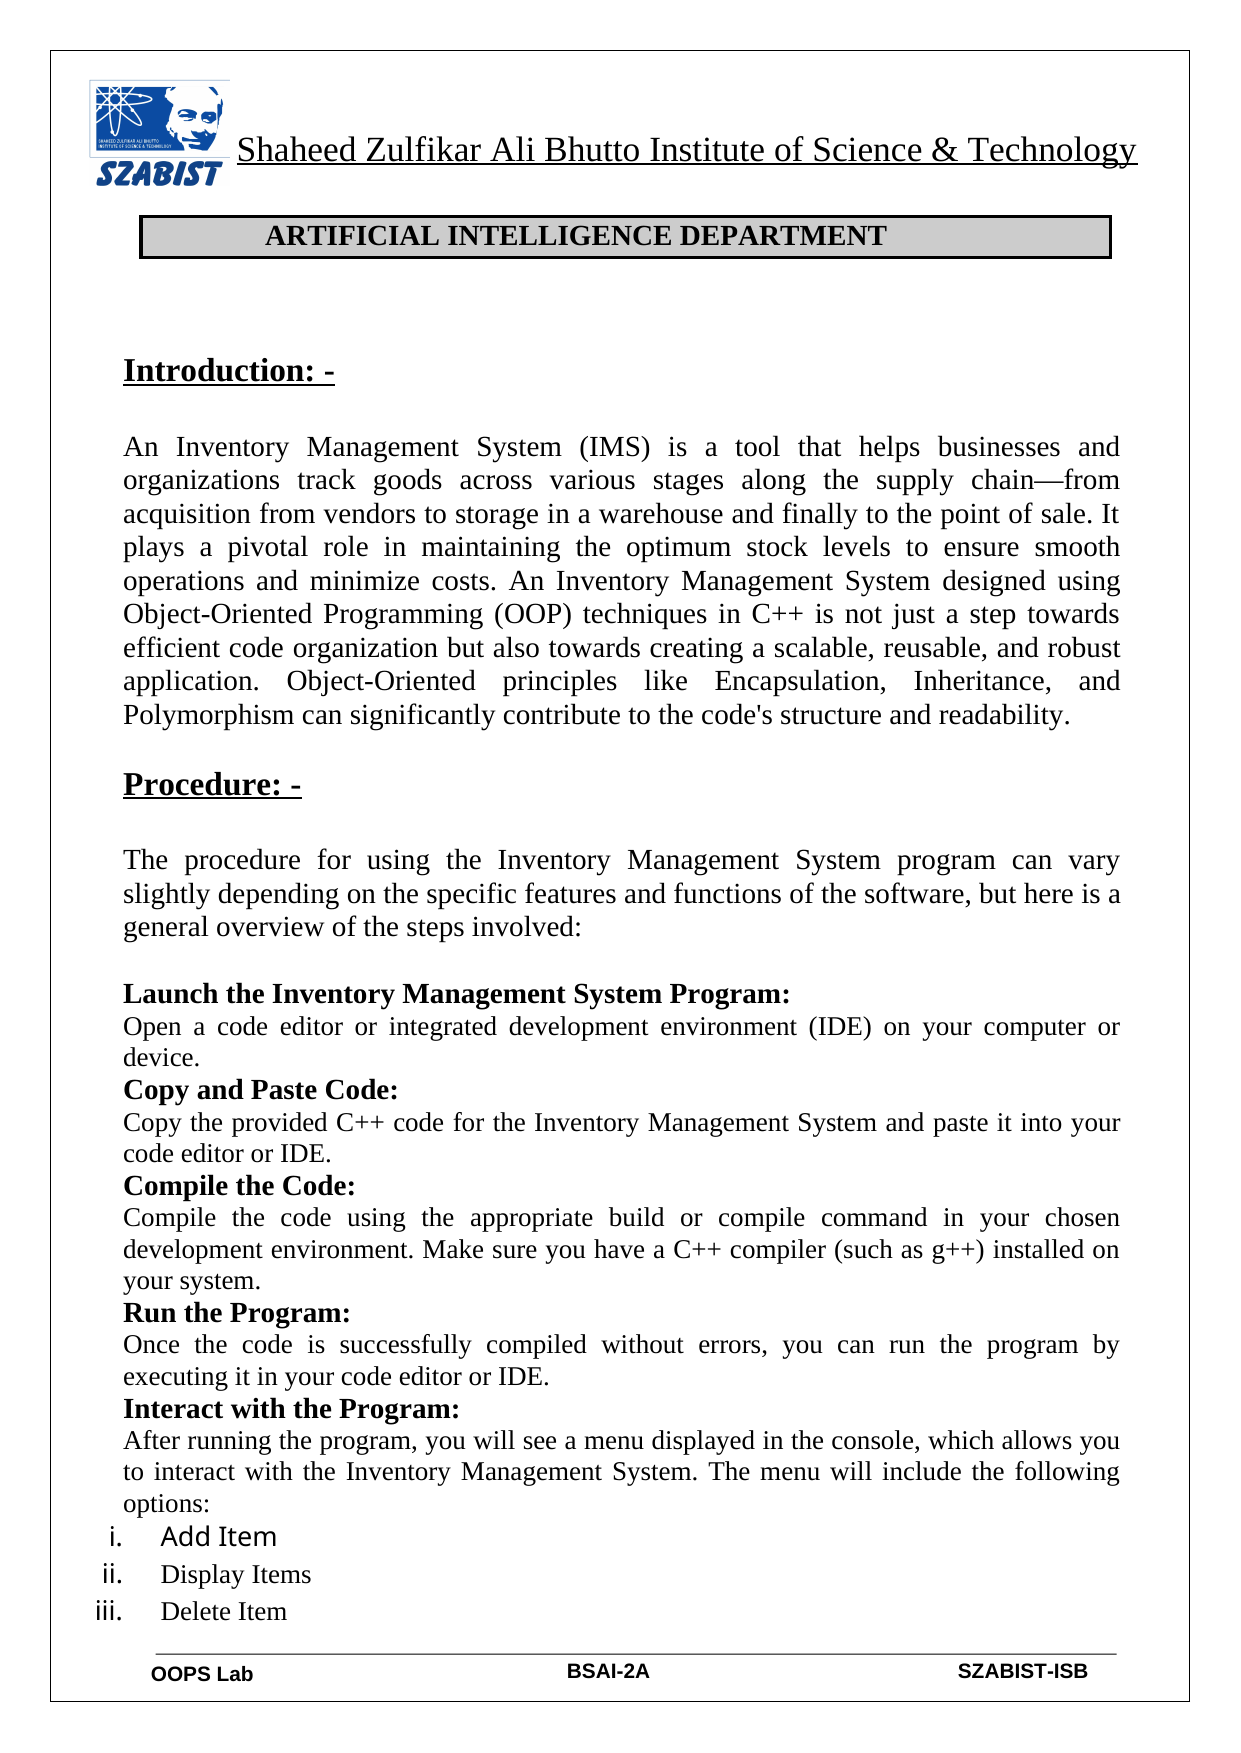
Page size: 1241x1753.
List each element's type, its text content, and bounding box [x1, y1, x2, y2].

list Delete Item [123, 1592, 1121, 1628]
text An Inventory Management System (IMS) is a tool that helps businesses and organizations track goods across various stages along the supply chain—from acquisition from vendors to storage in a warehouse and finally to the point of sale. It plays a pivotal role in maintaining the optimum stock levels to ensure smooth operations and minimize costs. An Inventory Management System designed using Object-Oriented Programming (OOP) techniques in C++ is not just a step towards efficient code organization but also towards creating a scalable, reusable, and robust application. Object-Oriented principles like Encapsulation, Inheritance, and Polymorphism can significantly contribute to the code's structure and readability. [123, 429, 1121, 731]
text The procedure for using the Inventory Management System program can vary slightly depending on the specific features and functions of the software, but here is a general overview of the steps involved: [123, 842, 1121, 943]
text Once the code is successfully compiled without errors, you can run the program by executing it in your code editor or IDE. [123, 1328, 1121, 1391]
text Run the Program: [123, 1295, 1121, 1328]
text Open a code editor or integrated development environment (IDE) on your computer or device. [123, 1010, 1121, 1072]
text Introduction: - [123, 351, 1121, 389]
text Procedure: - [123, 764, 1121, 802]
picture [89, 79, 230, 186]
text Compile the Code: [123, 1168, 1121, 1202]
text Copy the provided C++ code for the Inventory Management System and paste it into your code editor or IDE. [123, 1106, 1121, 1168]
text After running the program, you will see a menu displayed in the console, which allows you to interact with the Inventory Management System. The menu will include the following options: [123, 1424, 1121, 1518]
list Add Item [123, 1518, 1121, 1555]
text Launch the Inventory Management System Program: [123, 976, 1121, 1010]
text Compile the code using the appropriate build or compile command in your chosen development environment. Make sure you have a C++ compiler (such as g++) installed on your system. [123, 1202, 1121, 1295]
list Display Items [123, 1555, 1121, 1592]
text Interact with the Program: [123, 1391, 1121, 1424]
text Copy and Paste Code: [123, 1072, 1121, 1106]
